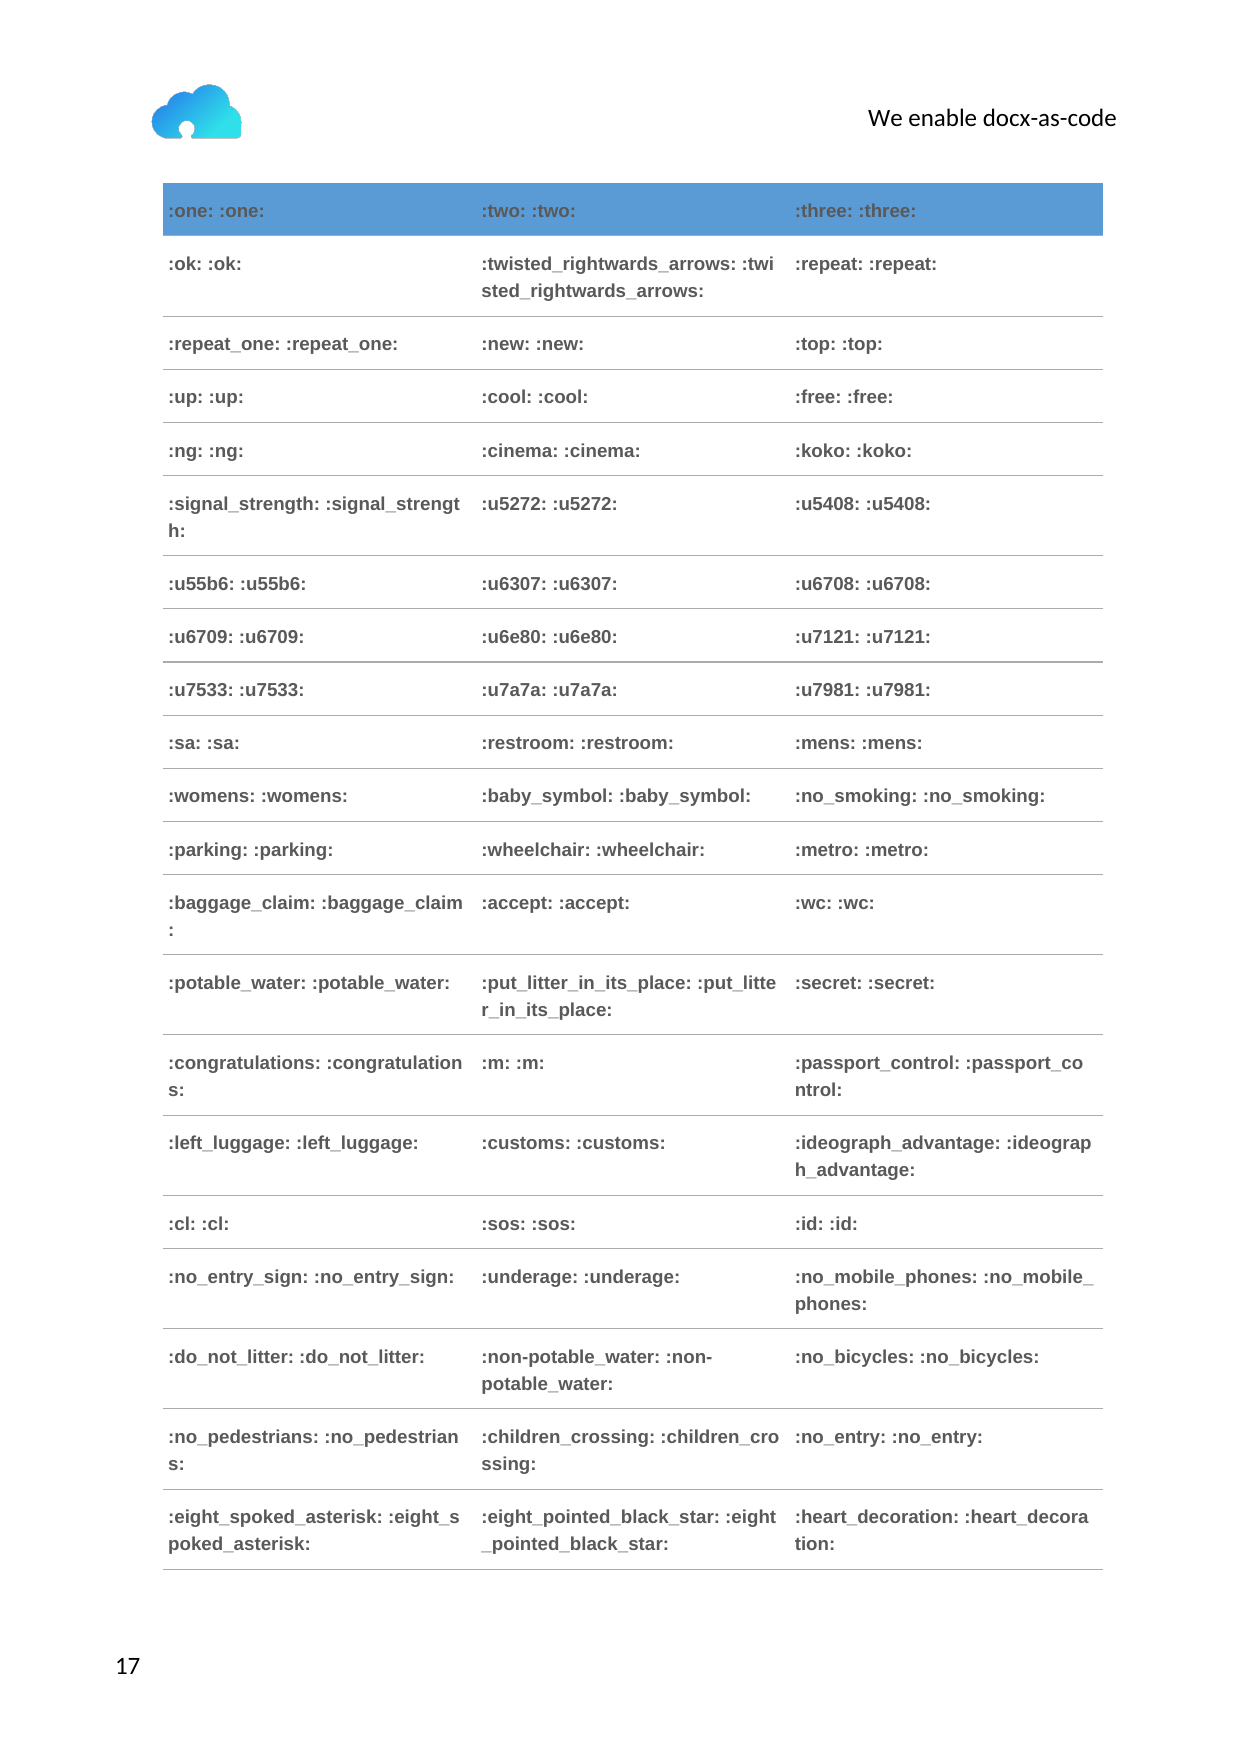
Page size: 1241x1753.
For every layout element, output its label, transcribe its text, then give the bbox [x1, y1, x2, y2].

table_cell :left_luggage: :left_luggage: [163, 1116, 476, 1195]
table_cell :cl: :cl: [163, 1196, 476, 1248]
table_cell :do_not_litter: :do_not_litter: [163, 1329, 476, 1408]
table_header :one: :one: [163, 183, 476, 235]
table_cell :congratulations: :congratulations: [163, 1035, 476, 1114]
table_cell :koko: :koko: [789, 423, 1103, 475]
table_cell :put_litter_in_its_place: :put_litter_in_its_place: [476, 955, 789, 1034]
table_cell :signal_strength: :signal_strength: [163, 476, 476, 555]
table_cell :no_pedestrians: :no_pedestrians: [163, 1409, 476, 1488]
table_cell :ok: :ok: [163, 236, 476, 316]
table_cell :u6708: :u6708: [789, 556, 1103, 608]
table_cell :passport_control: :passport_control: [789, 1035, 1103, 1114]
table_cell :top: :top: [789, 317, 1103, 369]
table_cell :no_mobile_phones: :no_mobile_phones: [789, 1249, 1103, 1328]
table_cell :wheelchair: :wheelchair: [476, 822, 789, 874]
table_cell :u6e80: :u6e80: [476, 609, 789, 661]
table_cell :cinema: :cinema: [476, 423, 789, 475]
table_cell :wc: :wc: [789, 875, 1103, 954]
table_cell :ideograph_advantage: :ideograph_advantage: [789, 1116, 1103, 1195]
table_cell :m: :m: [476, 1035, 789, 1114]
table_cell :accept: :accept: [476, 875, 789, 954]
table_cell :parking: :parking: [163, 822, 476, 874]
table_cell :womens: :womens: [163, 769, 476, 821]
table_cell :metro: :metro: [789, 822, 1103, 874]
table_cell :u55b6: :u55b6: [163, 556, 476, 608]
table_cell :u7121: :u7121: [789, 609, 1103, 661]
table_cell :sos: :sos: [476, 1196, 789, 1248]
table_cell :eight_spoked_asterisk: :eight_spoked_asterisk: [163, 1490, 476, 1569]
table_header :three: :three: [789, 183, 1103, 235]
table_cell :u5272: :u5272: [476, 476, 789, 555]
table_cell :secret: :secret: [789, 955, 1103, 1034]
table_cell :u6709: :u6709: [163, 609, 476, 661]
table_cell :eight_pointed_black_star: :eight_pointed_black_star: [476, 1490, 789, 1569]
table_cell :underage: :underage: [476, 1249, 789, 1328]
table_cell :twisted_rightwards_arrows: :twisted_rightwards_arrows: [476, 236, 789, 316]
table_cell :restroom: :restroom: [476, 716, 789, 768]
table_cell :no_smoking: :no_smoking: [789, 769, 1103, 821]
table_cell :u5408: :u5408: [789, 476, 1103, 555]
table_cell :no_entry: :no_entry: [789, 1409, 1103, 1488]
table_cell :non-potable_water: :non-potable_water: [476, 1329, 789, 1408]
table_cell :baby_symbol: :baby_symbol: [476, 769, 789, 821]
table_cell :repeat: :repeat: [789, 236, 1103, 316]
table_cell :new: :new: [476, 317, 789, 369]
table_cell :cool: :cool: [476, 370, 789, 422]
table_cell :repeat_one: :repeat_one: [163, 317, 476, 369]
table_cell :u6307: :u6307: [476, 556, 789, 608]
table_cell :potable_water: :potable_water: [163, 955, 476, 1034]
table_cell :u7981: :u7981: [789, 663, 1103, 714]
table_cell :baggage_claim: :baggage_claim: [163, 875, 476, 954]
table_cell :up: :up: [163, 370, 476, 422]
picture [150, 73, 243, 153]
table_cell :ng: :ng: [163, 423, 476, 475]
table_cell :sa: :sa: [163, 716, 476, 768]
table_cell :no_bicycles: :no_bicycles: [789, 1329, 1103, 1408]
table_cell :u7533: :u7533: [163, 663, 476, 714]
table_cell :mens: :mens: [789, 716, 1103, 768]
table_cell :free: :free: [789, 370, 1103, 422]
table_cell :heart_decoration: :heart_decoration: [789, 1490, 1103, 1569]
table_cell :u7a7a: :u7a7a: [476, 663, 789, 714]
table_cell :children_crossing: :children_crossing: [476, 1409, 789, 1488]
table_header :two: :two: [476, 183, 789, 235]
table_cell :no_entry_sign: :no_entry_sign: [163, 1249, 476, 1328]
table_cell :id: :id: [789, 1196, 1103, 1248]
table_cell :customs: :customs: [476, 1116, 789, 1195]
